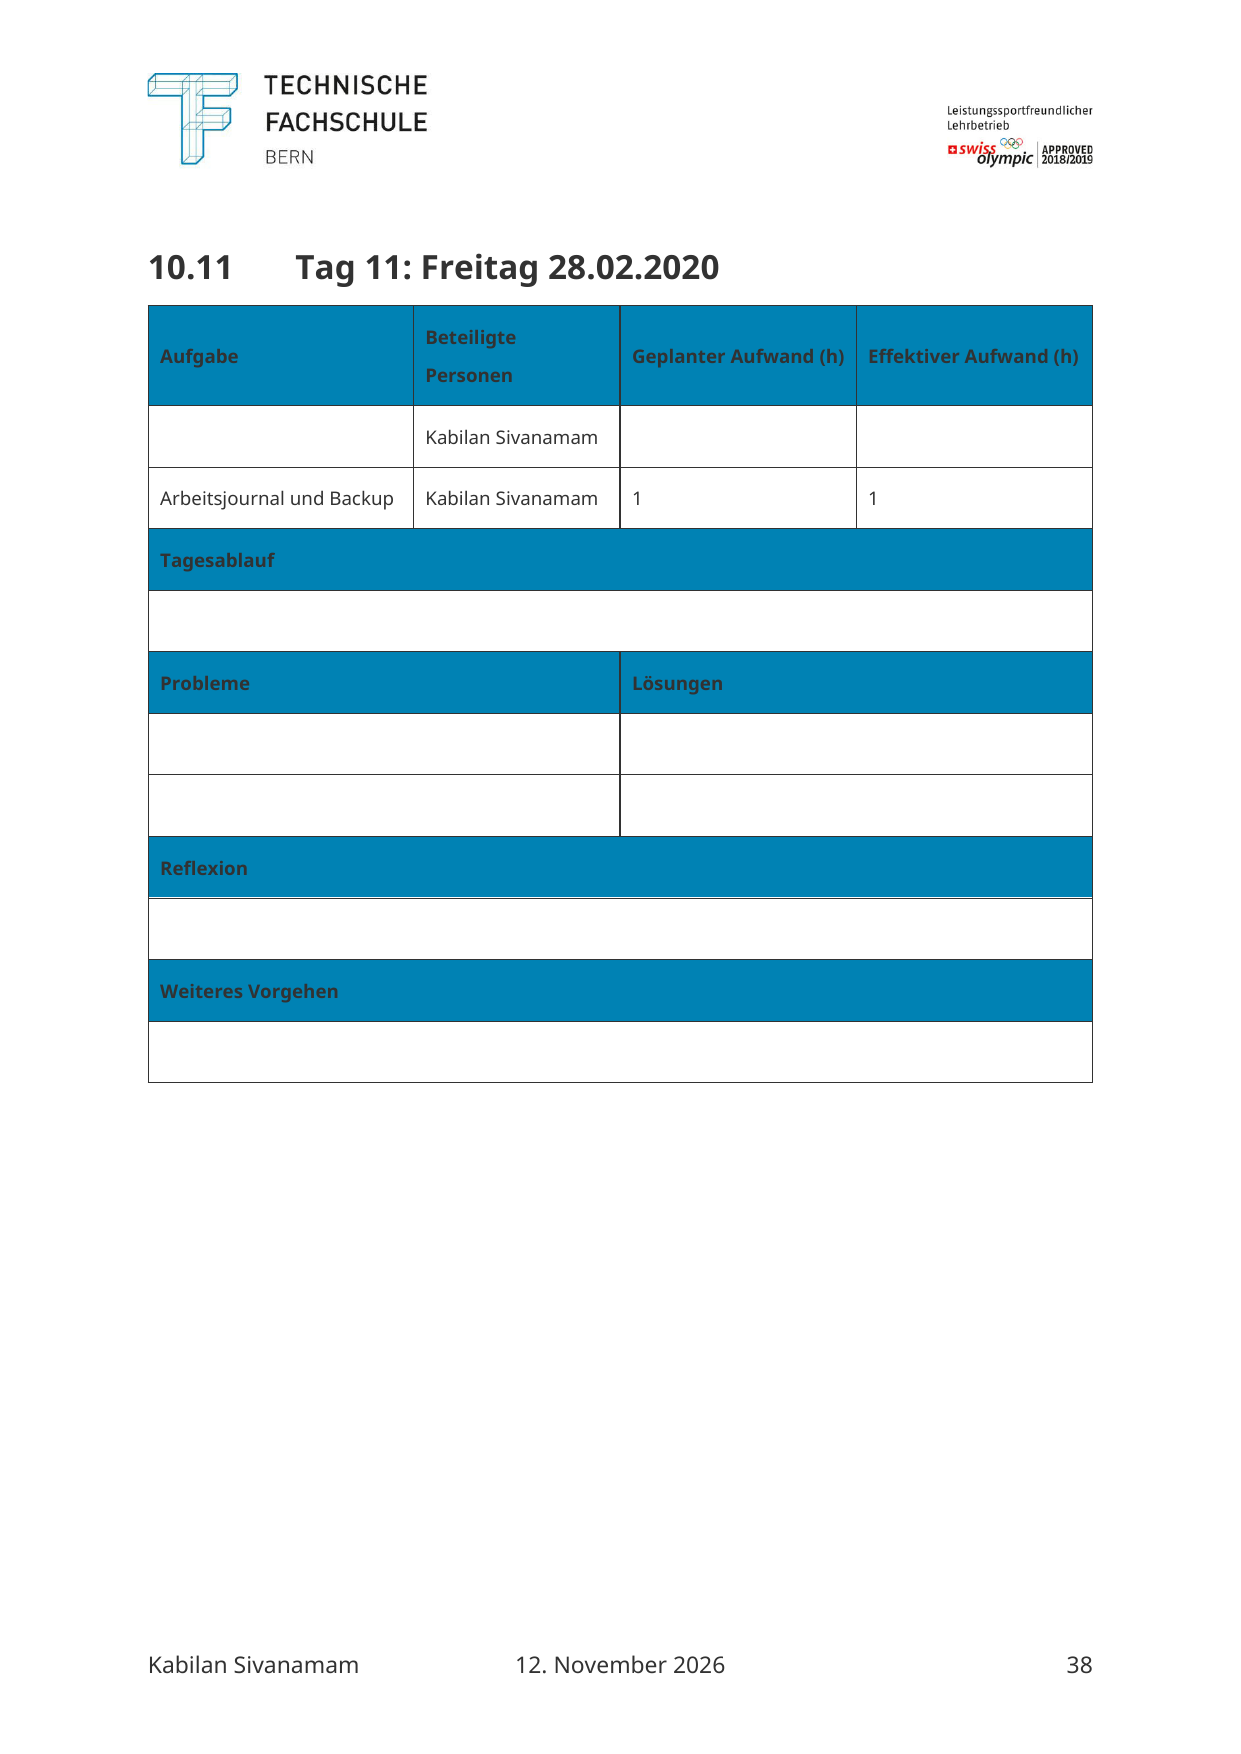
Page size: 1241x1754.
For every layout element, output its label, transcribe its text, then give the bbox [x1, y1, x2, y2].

table_cell Lösungen [621, 652, 1092, 713]
table_cell [149, 775, 619, 836]
table_cell [149, 899, 1092, 959]
table_cell 1 [621, 468, 856, 528]
table_cell [149, 406, 413, 467]
table_cell Kabilan Sivanamam [414, 406, 619, 467]
table_header Geplanter Aufwand (h) [621, 306, 856, 405]
table_cell Arbeitsjournal und Backup [149, 468, 413, 528]
table_header Aufgabe [149, 306, 413, 405]
table_cell [621, 775, 1092, 836]
table_header Effektiver Aufwand (h) [857, 306, 1092, 405]
table_cell [621, 714, 1092, 774]
table_cell [149, 1022, 1092, 1082]
subtitle Tag 11: Freitag 28.02.2020 [148, 244, 1093, 289]
table_cell [149, 714, 619, 774]
table_cell Weiteres Vorgehen [149, 960, 1092, 1021]
table_cell [621, 406, 856, 467]
table_cell Reflexion [149, 837, 1092, 897]
table_cell Probleme [149, 652, 619, 713]
table_cell Kabilan Sivanamam [414, 468, 619, 528]
table_header Beteiligte Personen [414, 306, 619, 405]
table_cell [149, 591, 1092, 651]
table_cell Tagesablauf [149, 529, 1092, 590]
picture [147, 73, 1093, 196]
table_cell 1 [857, 468, 1092, 528]
table_cell [857, 406, 1092, 467]
